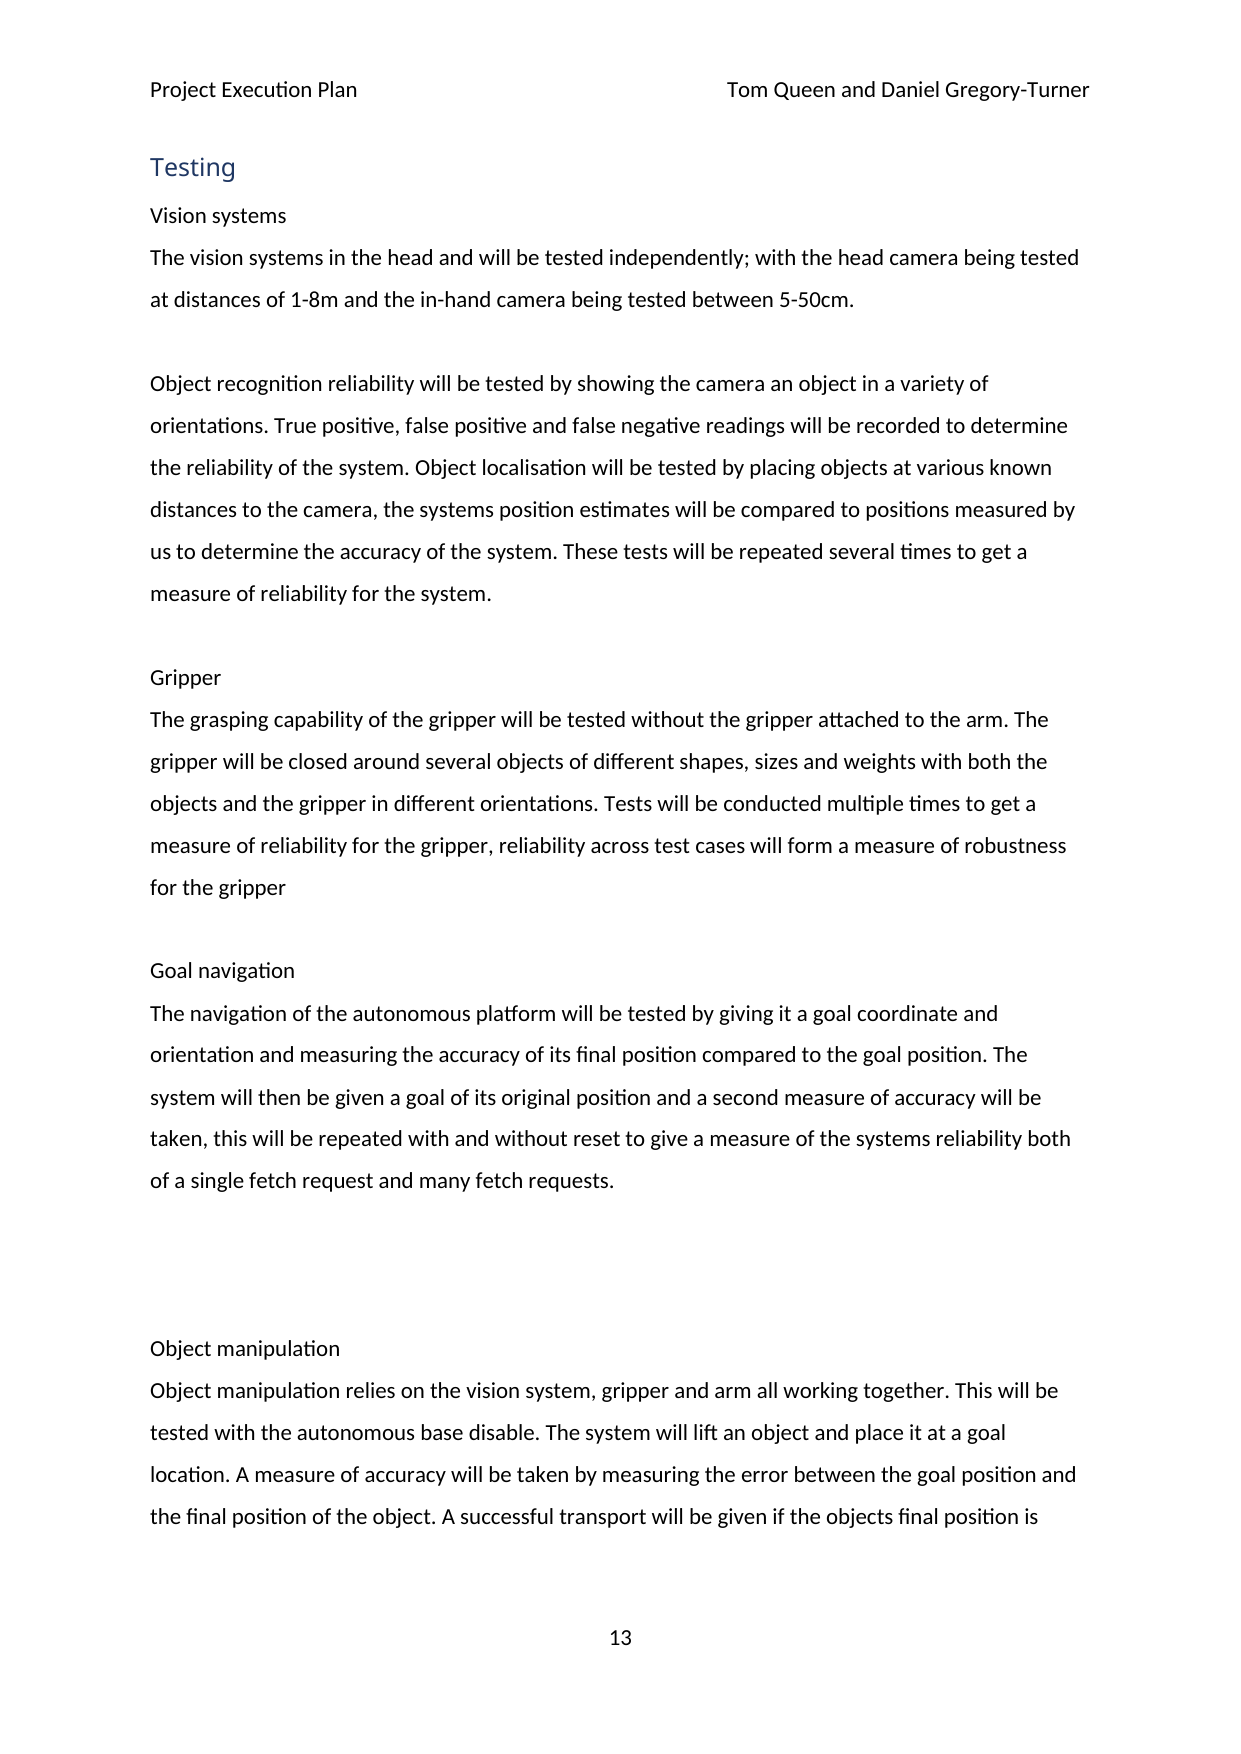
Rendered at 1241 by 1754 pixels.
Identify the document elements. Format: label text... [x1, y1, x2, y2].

text Object manipulation [150, 1334, 1090, 1362]
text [150, 1376, 1090, 1530]
text Object recognition reliability will be tested by showing the camera an object in a variety of orientations. True positive, false positive and false negative readings will be recorded to determine the reliability of the system. Object localisation will be tested by placing objects at various known distances to the camera, the systems position estimates will be compared to positions measured by us to determine the accuracy of the system. These tests will be repeated several times to get a measure of reliability for the system. [150, 369, 1090, 607]
subtitle Testing [150, 150, 1090, 184]
text The vision systems in the head and will be tested independently; with the head camera being tested at distances of 1-8m and the in-hand camera being tested between 5-50cm. [150, 243, 1090, 313]
text Goal navigation [150, 957, 1090, 985]
text The navigation of the autonomous platform will be tested by giving it a goal coordinate and orientation and measuring the accuracy of its final position compared to the goal position. The system will then be given a goal of its original position and a second measure of accuracy will be taken, this will be repeated with and without reset to give a measure of the systems reliability both of a single fetch request and many fetch requests. [150, 999, 1090, 1194]
text Vision systems [150, 201, 1090, 229]
text The grasping capability of the gripper will be tested without the gripper attached to the arm. The gripper will be closed around several objects of different shapes, sizes and weights with both the objects and the gripper in different orientations. Tests will be conducted multiple times to get a measure of reliability for the gripper, reliability across test cases will form a measure of robustness for the gripper [150, 705, 1090, 901]
text Gripper [150, 663, 1090, 691]
